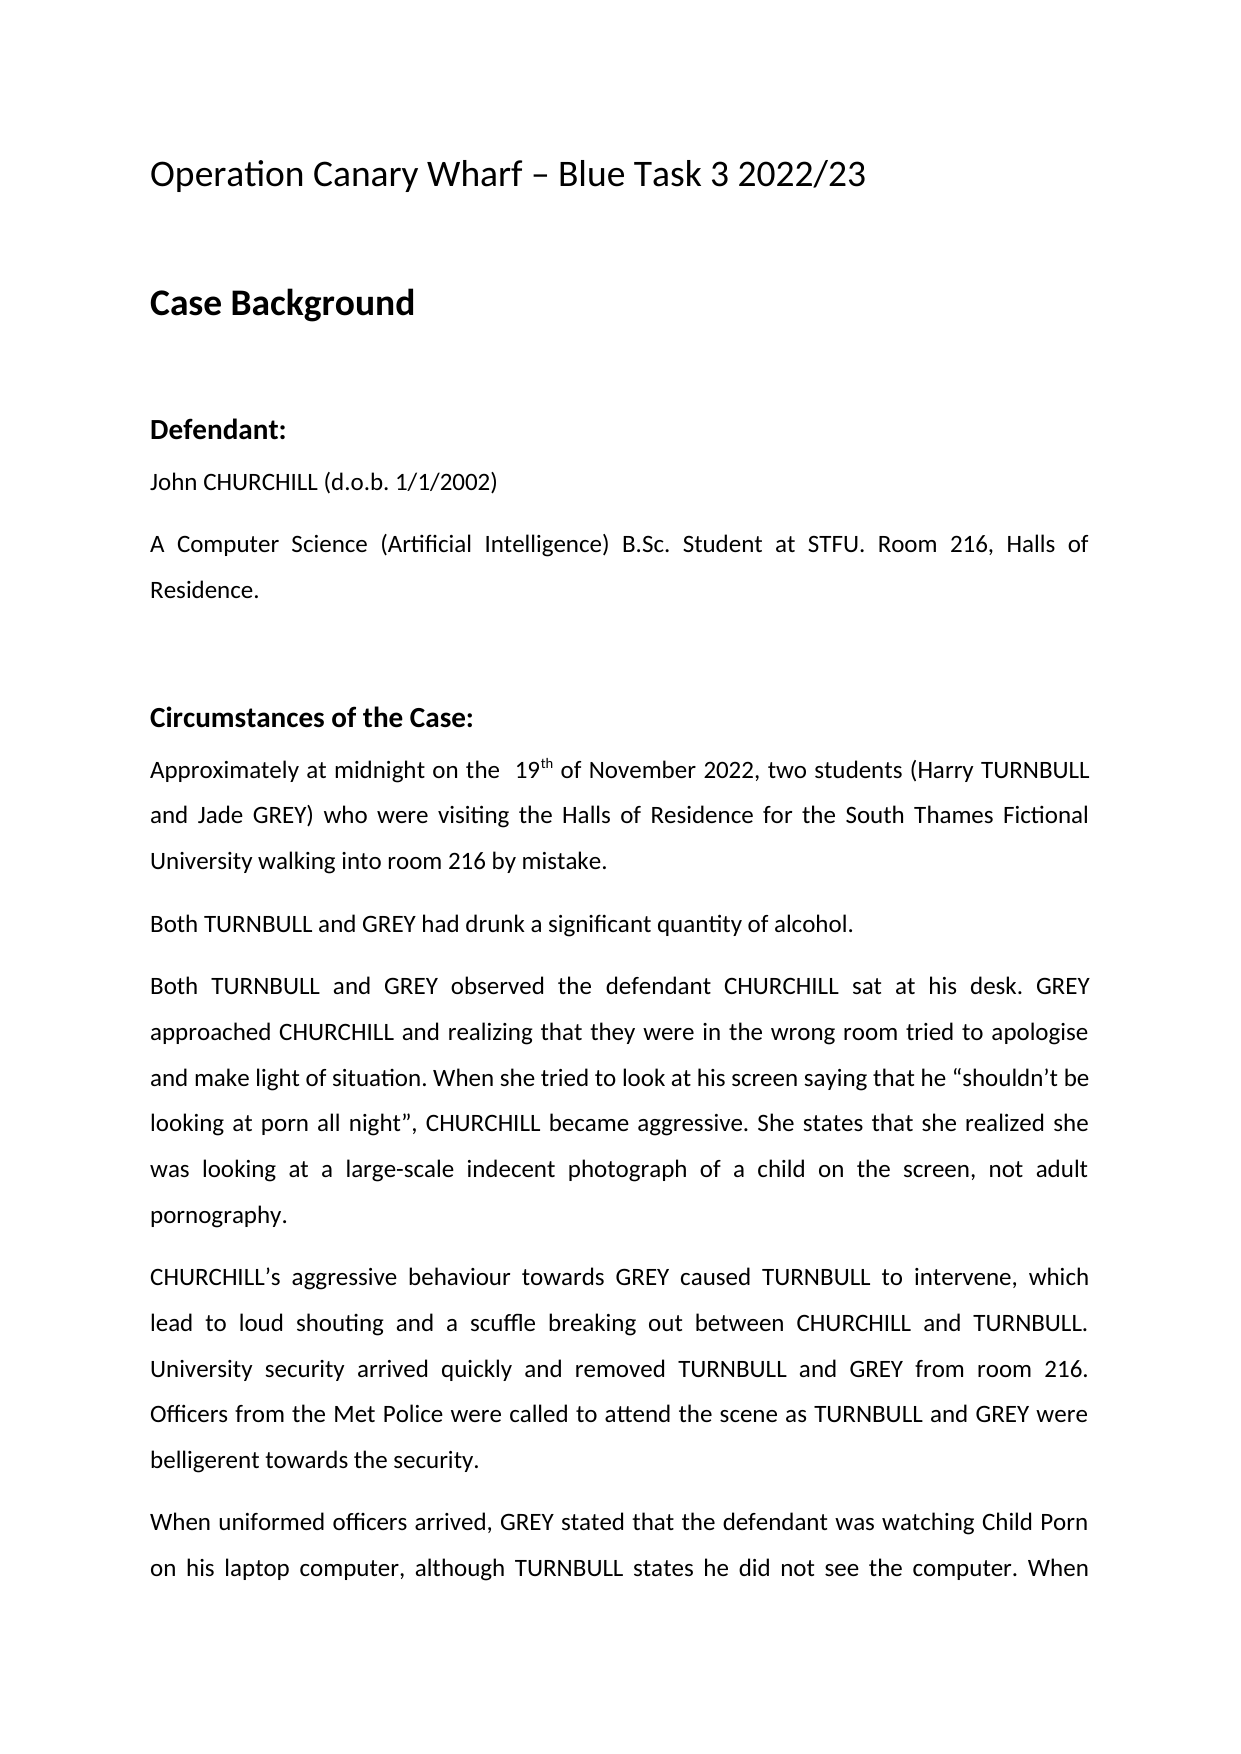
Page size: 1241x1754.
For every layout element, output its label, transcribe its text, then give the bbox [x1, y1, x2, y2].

text Both TURNBULL and GREY had drunk a significant quantity of alcohol. [150, 908, 1090, 938]
text CHURCHILL’s aggressive behaviour towards GREY caused TURNBULL to intervene, which lead to loud shouting and a scuffle breaking out between CHURCHILL and TURNBULL. University security arrived quickly and removed TURNBULL and GREY from room 216. Officers from the Met Police were called to attend the scene as TURNBULL and GREY were belligerent towards the security. [150, 1261, 1090, 1475]
text Approximately at midnight on the 19th of November 2022, two students (Harry TURNBULL and Jade GREY) who were visiting the Halls of Residence for the South Thames Fictional University walking into room 216 by mistake. [150, 754, 1090, 876]
text Operation Canary Wharf – Blue Task 3 2022/23 [150, 150, 1090, 196]
text Both TURNBULL and GREY observed the defendant CHURCHILL sat at his desk. GREY approached CHURCHILL and realizing that they were in the wrong room tried to apologise and make light of situation. When she tried to look at his screen saying that he “shouldn’t be looking at porn all night”, CHURCHILL became aggressive. She states that she realized she was looking at a large-scale indecent photograph of a child on the screen, not adult pornography. [150, 970, 1090, 1229]
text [150, 1507, 1090, 1583]
text Defendant: [150, 411, 1090, 446]
text Circumstances of the Case: [150, 699, 1090, 734]
text A Computer Science (Artificial Intelligence) B.Sc. Student at STFU. Room 216, Halls of Residence. [150, 528, 1090, 604]
text Case Background [150, 278, 1090, 324]
text John CHURCHILL (d.o.b. 1/1/2002) [150, 466, 1090, 496]
